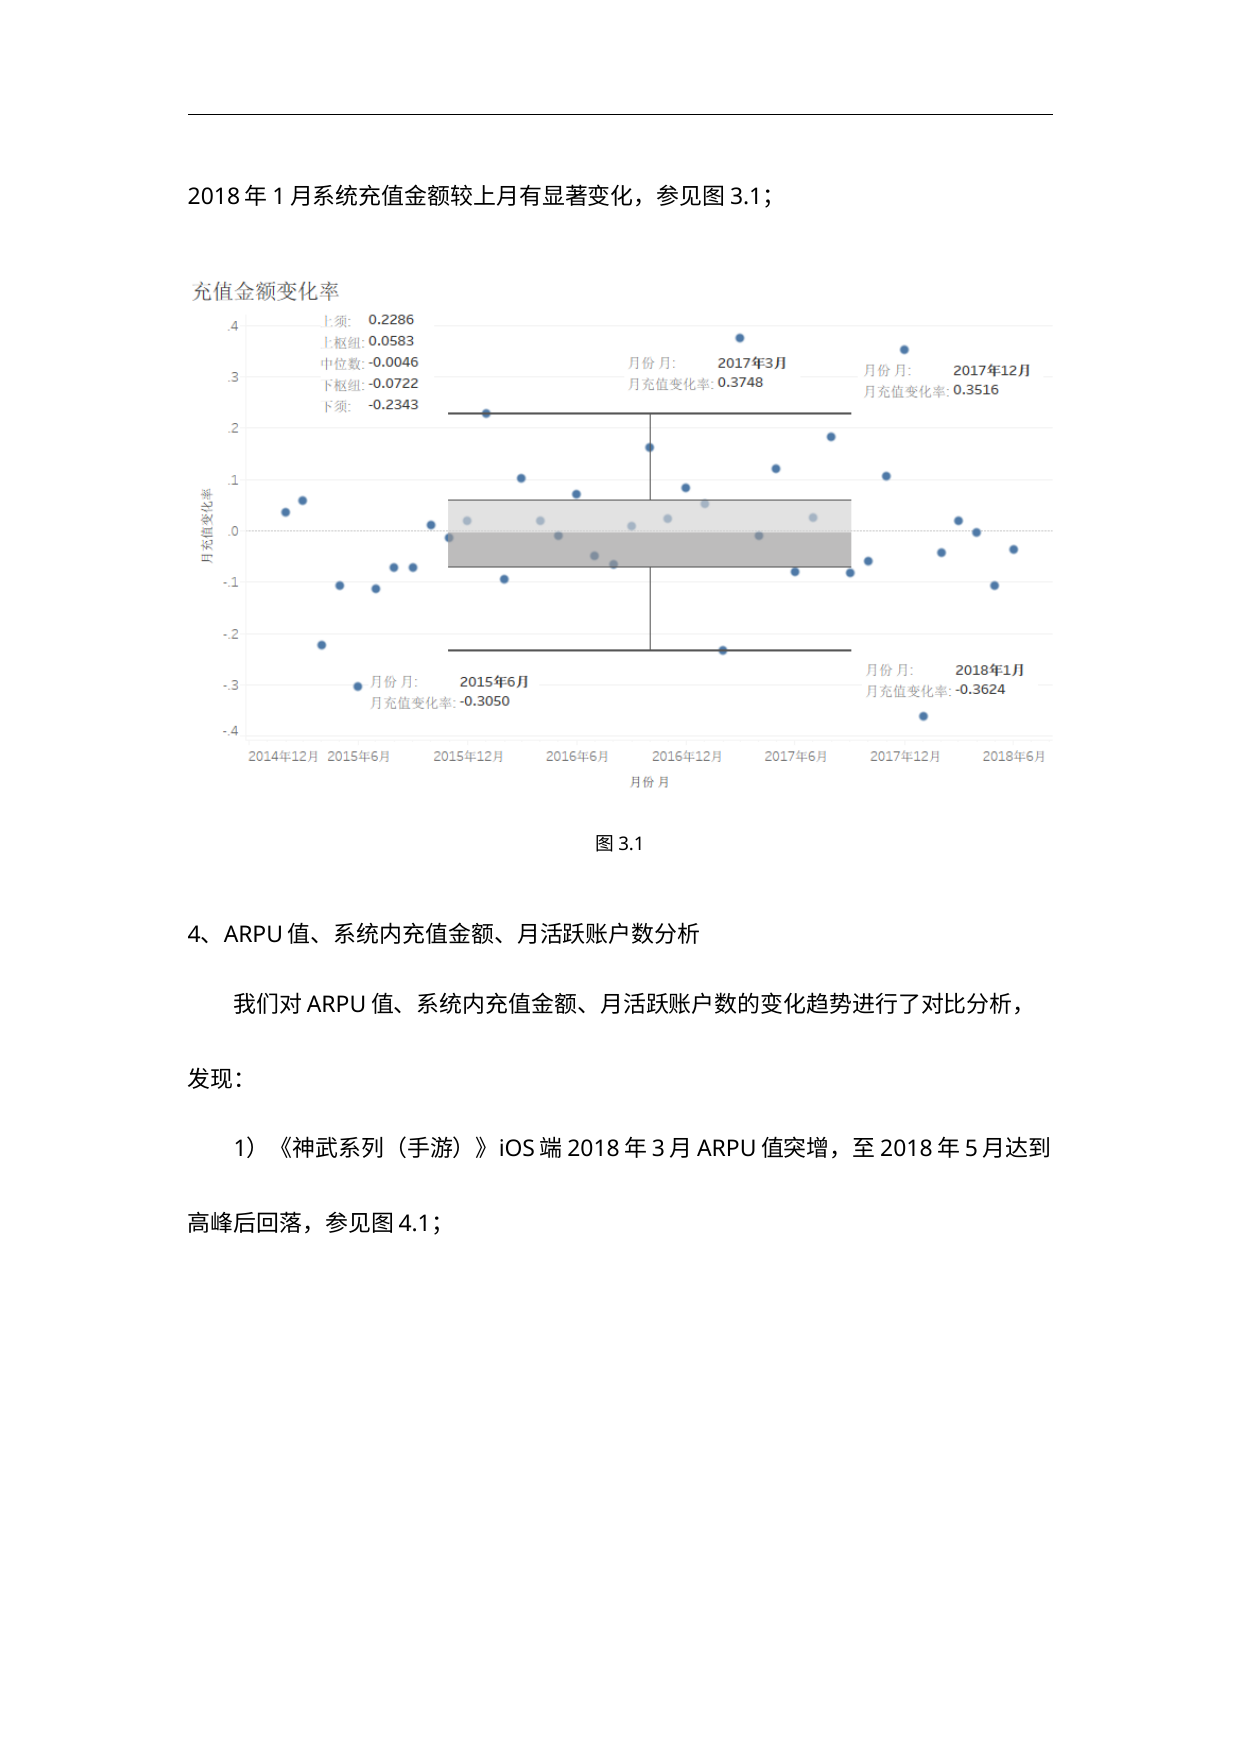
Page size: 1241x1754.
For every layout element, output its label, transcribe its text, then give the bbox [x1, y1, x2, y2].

text 1）《神武系列（手游）》iOS端2018年3月ARPU值突增，至2018年5月达到高峰后回落，参见图4.1； [187, 1114, 1053, 1254]
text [187, 162, 1053, 227]
text 我们对ARPU值、系统内充值金额、月活跃账户数的变化趋势进行了对比分析，发现： [187, 970, 1053, 1109]
picture [187, 269, 1053, 796]
text 4、ARPU值、系统内充值金额、月活跃账户数分析 [187, 900, 1053, 965]
text 图3.1 [187, 826, 1053, 859]
